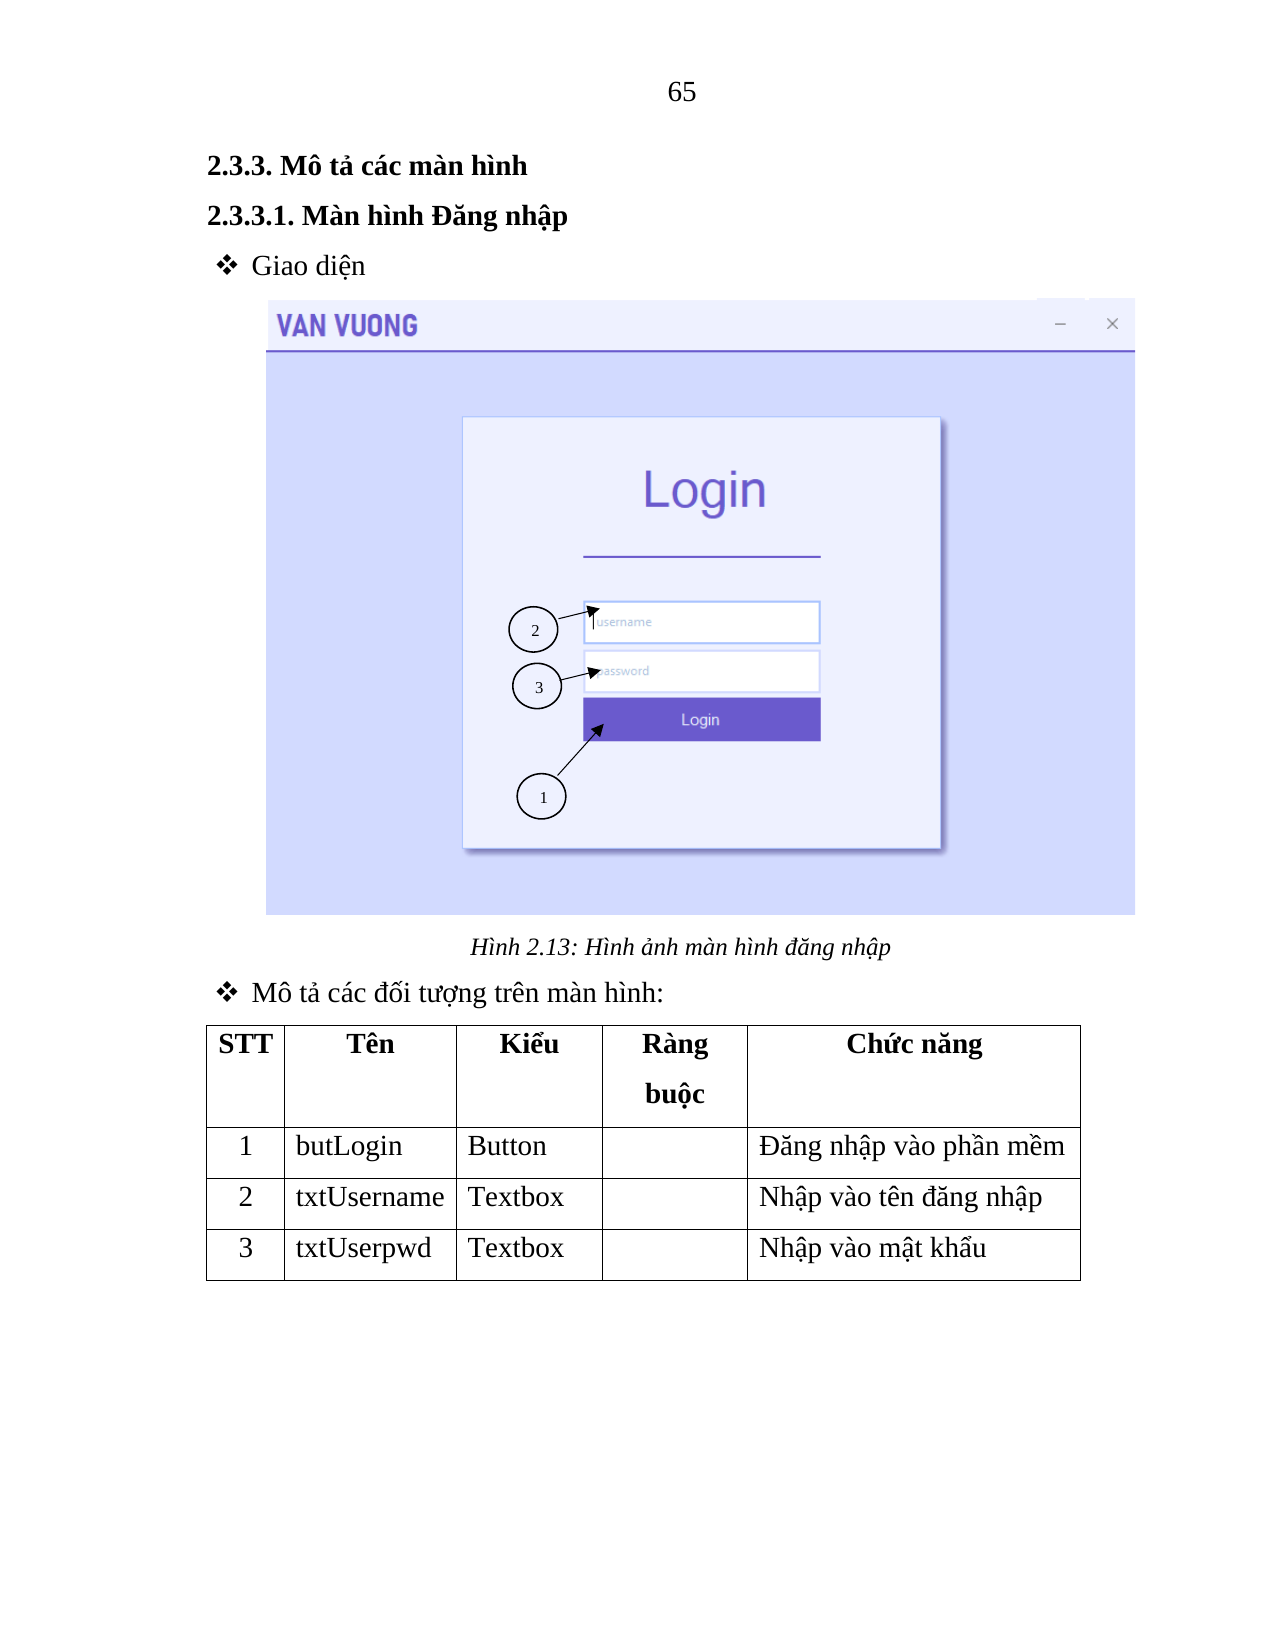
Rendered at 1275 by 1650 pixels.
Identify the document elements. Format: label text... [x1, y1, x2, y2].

table_cell butLogin [285, 1128, 456, 1178]
table_cell 1 [207, 1128, 284, 1178]
table_cell Textbox [457, 1230, 602, 1280]
table_cell Nhập vào mật khẩu [748, 1230, 1080, 1280]
table_cell Nhập vào tên đăng nhập [748, 1179, 1080, 1229]
table_cell [603, 1128, 747, 1178]
table_cell txtUsername [285, 1179, 456, 1229]
table_header Kiểu [457, 1026, 602, 1127]
table_cell Textbox [457, 1179, 602, 1229]
text Hình 2.13: Hình ảnh màn hình đăng nhập [207, 932, 1157, 960]
table_cell [603, 1230, 747, 1280]
table_cell Button [457, 1128, 602, 1178]
subtitle 2.3.3.1. Màn hình Đăng nhập [207, 198, 1157, 232]
table_header Ràng buộc [603, 1026, 747, 1127]
picture [266, 298, 1136, 915]
table_cell 2 [207, 1179, 284, 1229]
table_header Tên [285, 1026, 456, 1127]
table_cell 3 [207, 1230, 284, 1280]
table_header Chức năng [748, 1026, 1080, 1127]
table_header STT [207, 1026, 284, 1127]
subtitle 2.3.3. Mô tả các màn hình [207, 148, 1157, 181]
table_cell Đăng nhập vào phần mềm [748, 1128, 1080, 1178]
table_cell [603, 1179, 747, 1229]
table_cell txtUserpwd [285, 1230, 456, 1280]
list Giao diện [214, 248, 1157, 282]
list Mô tả các đối tượng trên màn hình: [214, 975, 1157, 1008]
